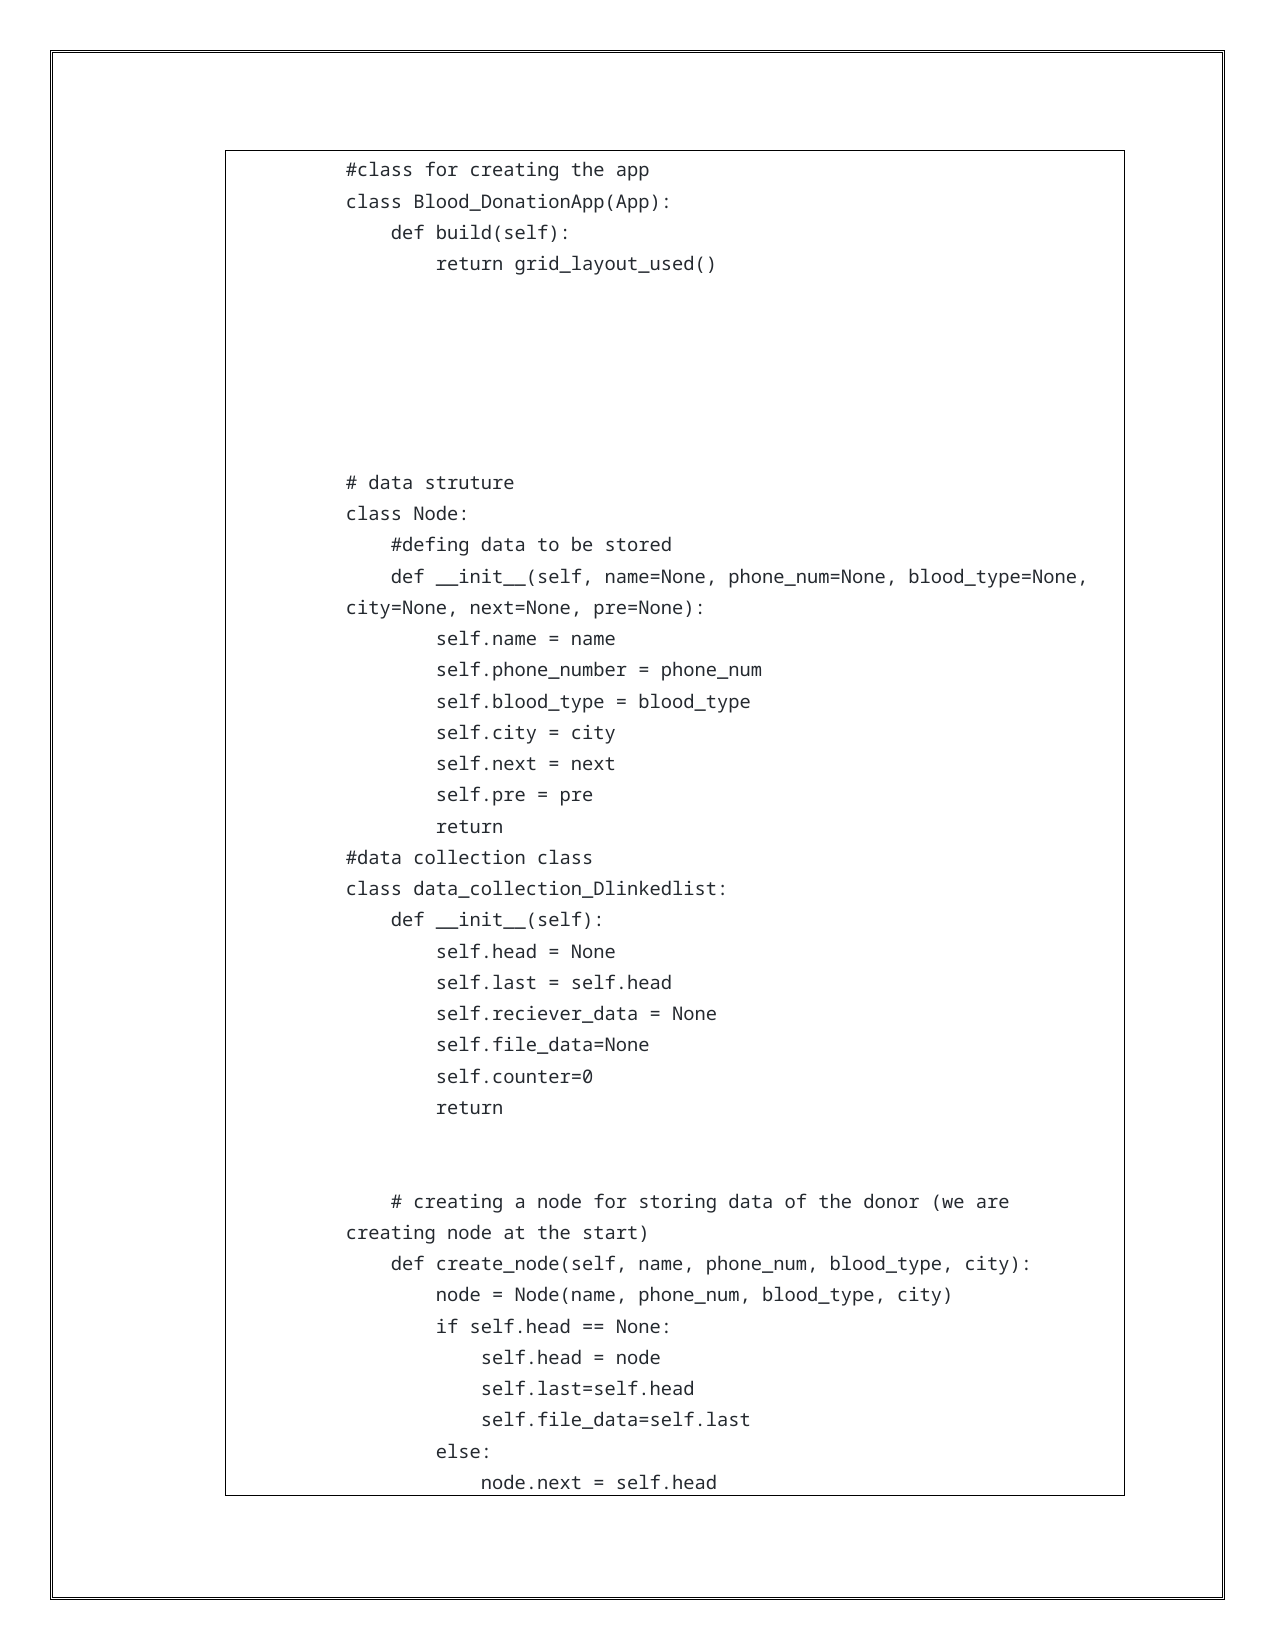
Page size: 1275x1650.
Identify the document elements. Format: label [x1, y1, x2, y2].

table_header [226, 151, 1124, 1495]
